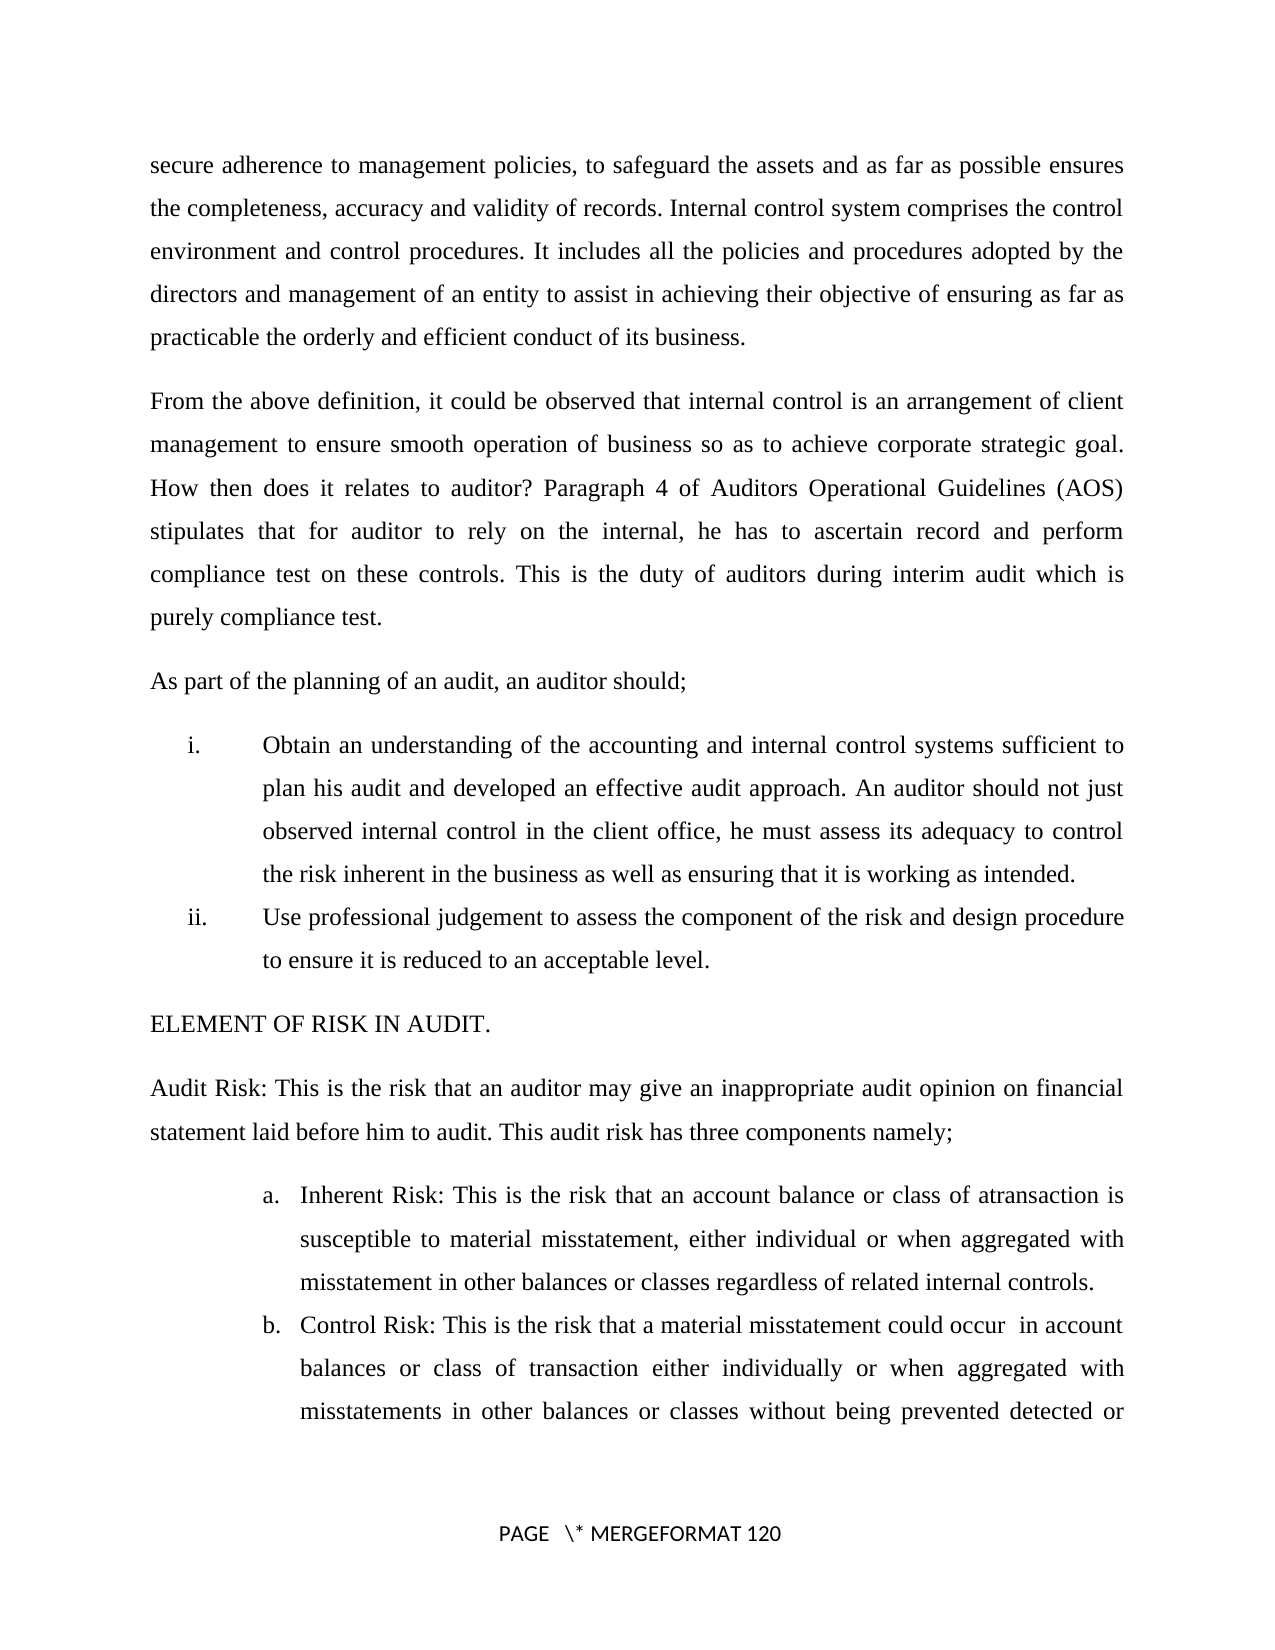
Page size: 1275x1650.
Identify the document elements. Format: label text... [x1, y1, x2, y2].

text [150, 150, 1125, 351]
text Audit Risk: This is the risk that an auditor may give an inappropriate audit opinion on financial statement laid before him to audit. This audit risk has three components namely; [150, 1073, 1125, 1145]
list Obtain an understanding of the accounting and internal control systems sufficient to plan his audit and developed an effective audit approach. An auditor should not just observed internal control in the client office, he must assess its adequacy to control the risk inherent in the business as well as ensuring that it is working as intended. [187, 730, 1125, 888]
text From the above definition, it could be observed that internal control is an arrangement of client management to ensure smooth operation of business so as to achieve corporate strategic goal. How then does it relates to auditor? Paragraph 4 of Auditors Operational Guidelines (AOS) stipulates that for auditor to rely on the internal, he has to ascertain record and perform compliance test on these controls. This is the duty of auditors during interim audit which is purely compliance test. [150, 386, 1125, 631]
list Inherent Risk: This is the risk that an account balance or class of atransaction is susceptible to material misstatement, either individual or when aggregated with misstatement in other balances or classes regardless of related internal controls. [262, 1181, 1125, 1296]
text As part of the planning of an audit, an auditor should; [150, 666, 1125, 695]
text ELEMENT OF RISK IN AUDIT. [150, 1009, 1125, 1038]
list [262, 1310, 1125, 1425]
list Use professional judgement to assess the component of the risk and design procedure to ensure it is reduced to an acceptable level. [187, 902, 1125, 974]
